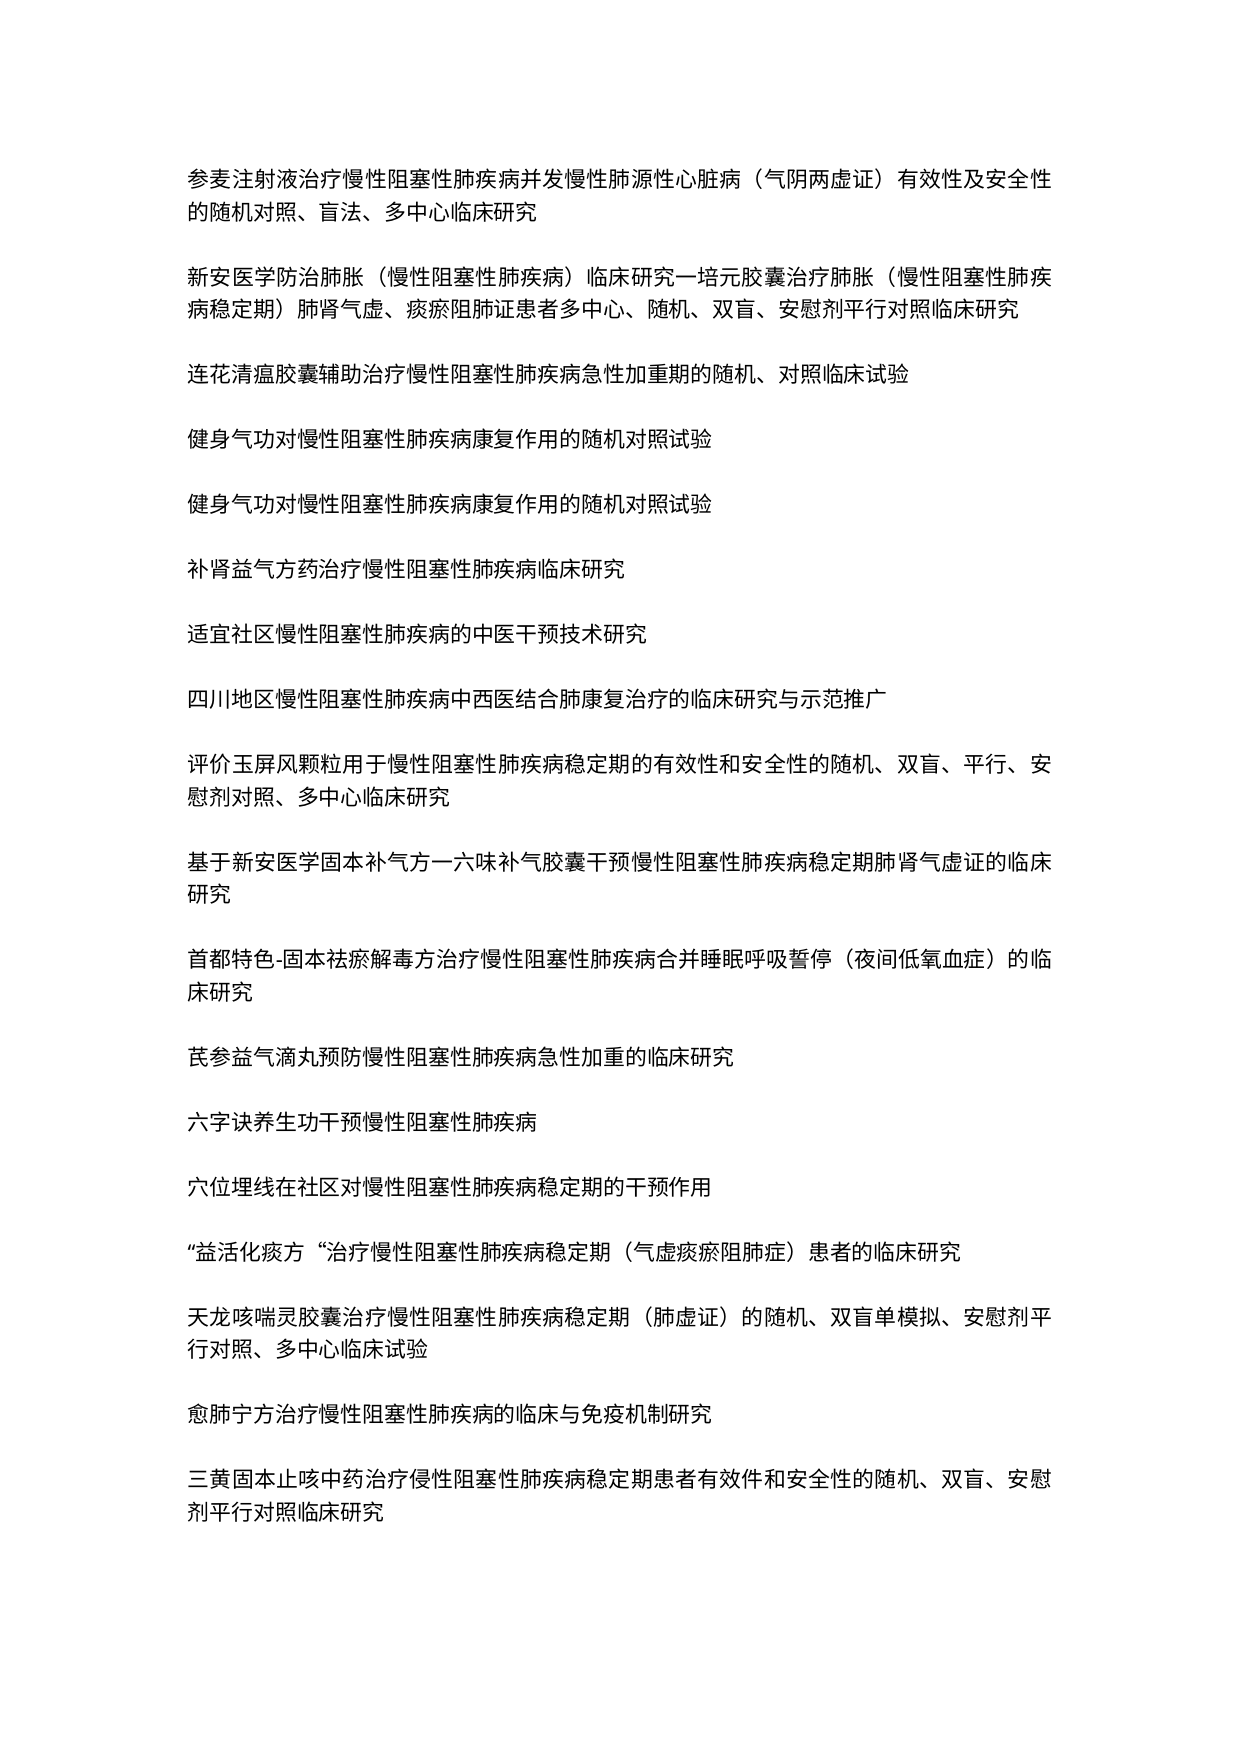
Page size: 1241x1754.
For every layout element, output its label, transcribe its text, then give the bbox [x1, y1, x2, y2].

text 适宜社区慢性阻塞性肺疾病的中医干预技术研究 [187, 617, 1053, 649]
text 六字诀养生功干预慢性阻塞性肺疾病 [187, 1104, 1053, 1137]
text 穴位埋线在社区对慢性阻塞性肺疾病稳定期的干预作用 [187, 1169, 1053, 1202]
text “益活化痰方“治疗慢性阻塞性肺疾病稳定期（气虚痰瘀阻肺症）患者的临床研究 [187, 1234, 1053, 1267]
text 四川地区慢性阻塞性肺疾病中西医结合肺康复治疗的临床研究与示范推广 [187, 682, 1053, 714]
text 首都特色-固本祛瘀解毒方治疗慢性阻塞性肺疾病合并睡眠呼吸誓停（夜间低氧血症）的临床研究 [187, 942, 1053, 1007]
text 愈肺宁方治疗慢性阻塞性肺疾病的临床与免疫机制研究 [187, 1397, 1053, 1429]
text 健身气功对慢性阻塞性肺疾病康复作用的随机对照试验 [187, 422, 1053, 454]
text 评价玉屏风颗粒用于慢性阻塞性肺疾病稳定期的有效性和安全性的随机、双盲、平行、安慰剂对照、多中心临床研究 [187, 747, 1053, 812]
text 三黄固本止咳中药治疗侵性阻塞性肺疾病稳定期患者有效件和安全性的随机、双盲、安慰剂平行对照临床研究 [187, 1462, 1053, 1527]
text 补肾益气方药治疗慢性阻塞性肺疾病临床研究 [187, 552, 1053, 584]
text 连花清瘟胶囊辅助治疗慢性阻塞性肺疾病急性加重期的随机、对照临床试验 [187, 357, 1053, 389]
text 健身气功对慢性阻塞性肺疾病康复作用的随机对照试验 [187, 487, 1053, 519]
text 天龙咳喘灵胶囊治疗慢性阻塞性肺疾病稳定期（肺虚证）的随机、双盲单模拟、安慰剂平行对照、多中心临床试验 [187, 1299, 1053, 1364]
text 参麦注射液治疗慢性阻塞性肺疾病并发慢性肺源性心脏病（气阴两虚证）有效性及安全性的随机对照、盲法、多中心临床研究 [187, 162, 1053, 227]
text 芪参益气滴丸预防慢性阻塞性肺疾病急性加重的临床研究 [187, 1039, 1053, 1072]
text 基于新安医学固本补气方一六味补气胶囊干预慢性阻塞性肺疾病稳定期肺肾气虚证的临床研究 [187, 844, 1053, 909]
text 新安医学防治肺胀（慢性阻塞性肺疾病）临床研究一培元胶囊治疗肺胀（慢性阻塞性肺疾病稳定期）肺肾气虚、痰瘀阻肺证患者多中心、随机、双盲、安慰剂平行对照临床研究 [187, 259, 1053, 324]
